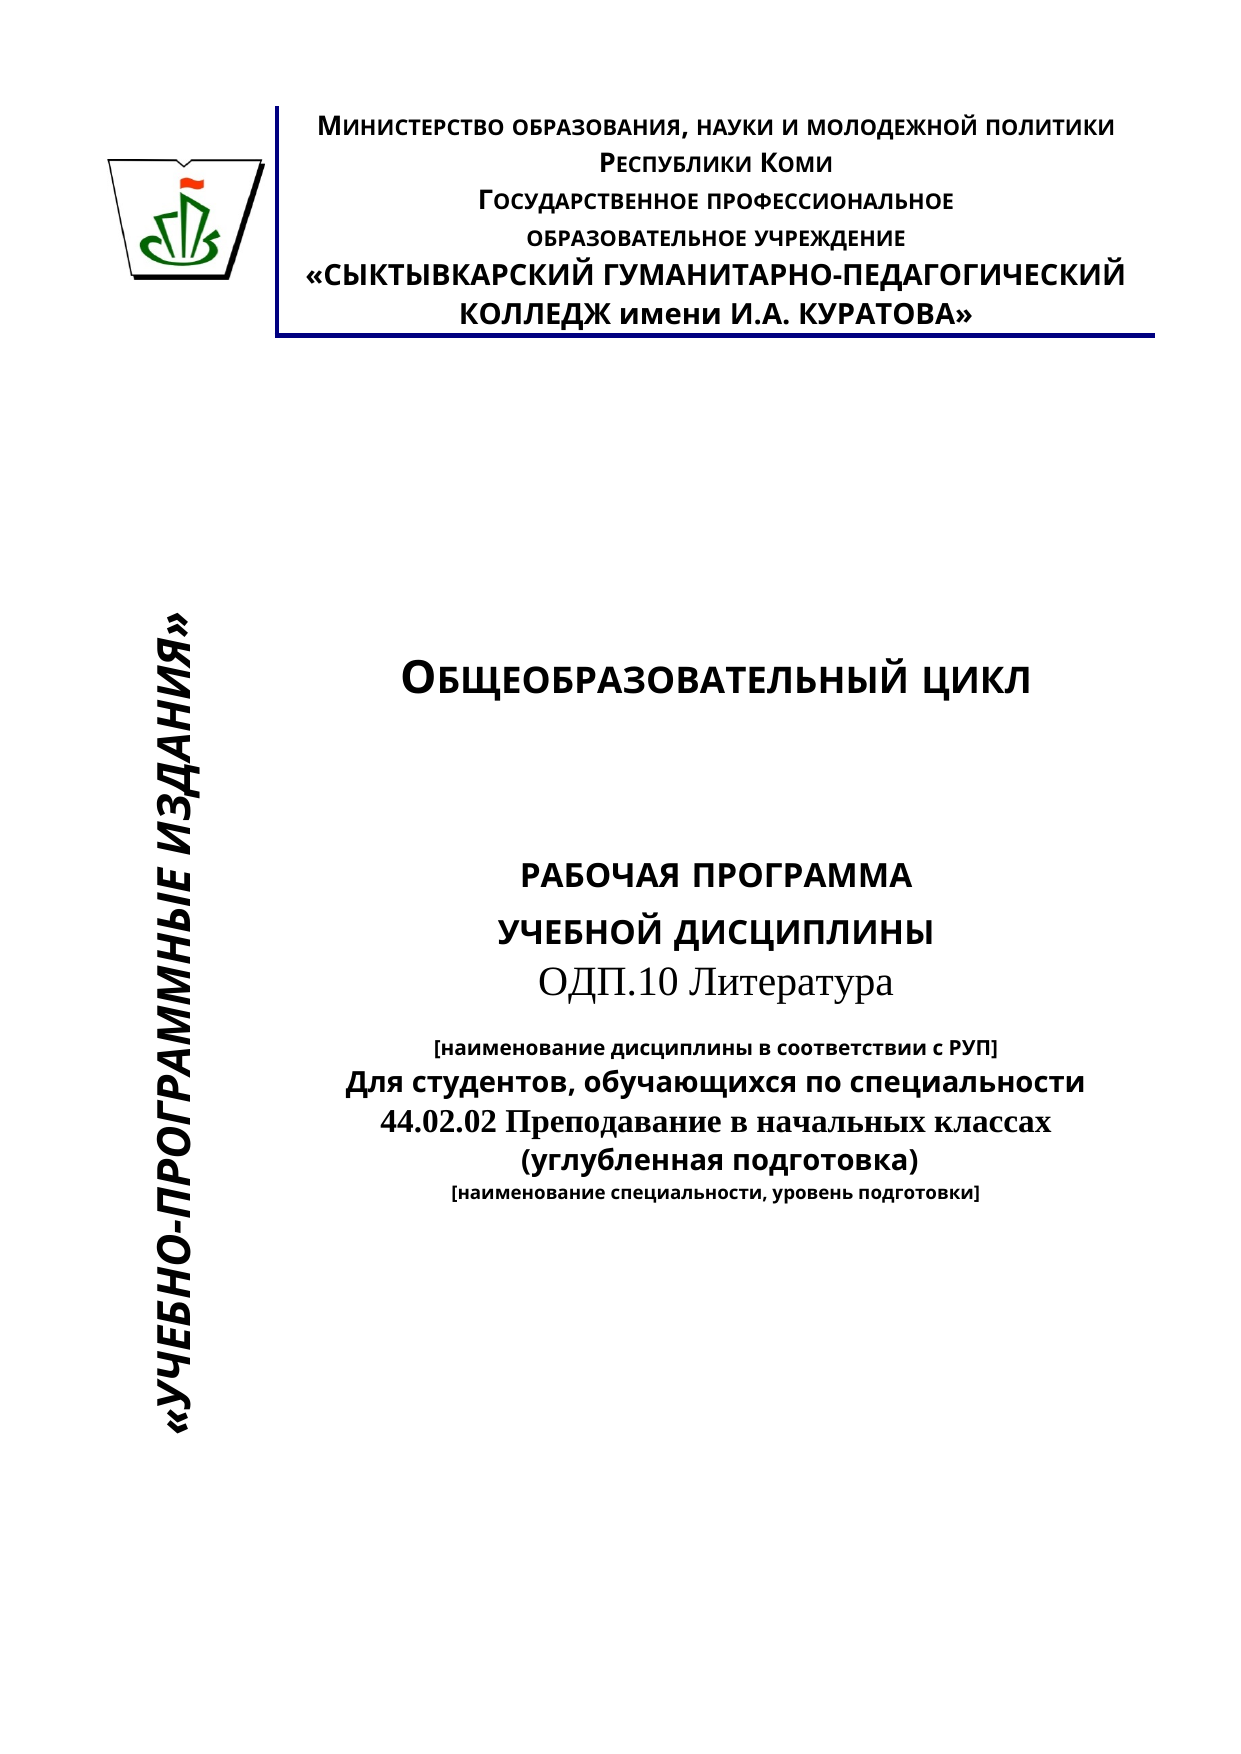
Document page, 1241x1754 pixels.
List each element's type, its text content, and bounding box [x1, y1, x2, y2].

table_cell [277, 338, 1155, 1648]
table_cell [95, 333, 277, 1648]
picture [107, 159, 265, 280]
table_header Министерство образования, науки и молодежной политики Республики Коми Государственное профессиональное образовательное учреждение «Сыктывкарский гуманитарно-педагогический колледж имени И.А. Куратова» [279, 106, 1155, 333]
table_header [95, 106, 275, 333]
